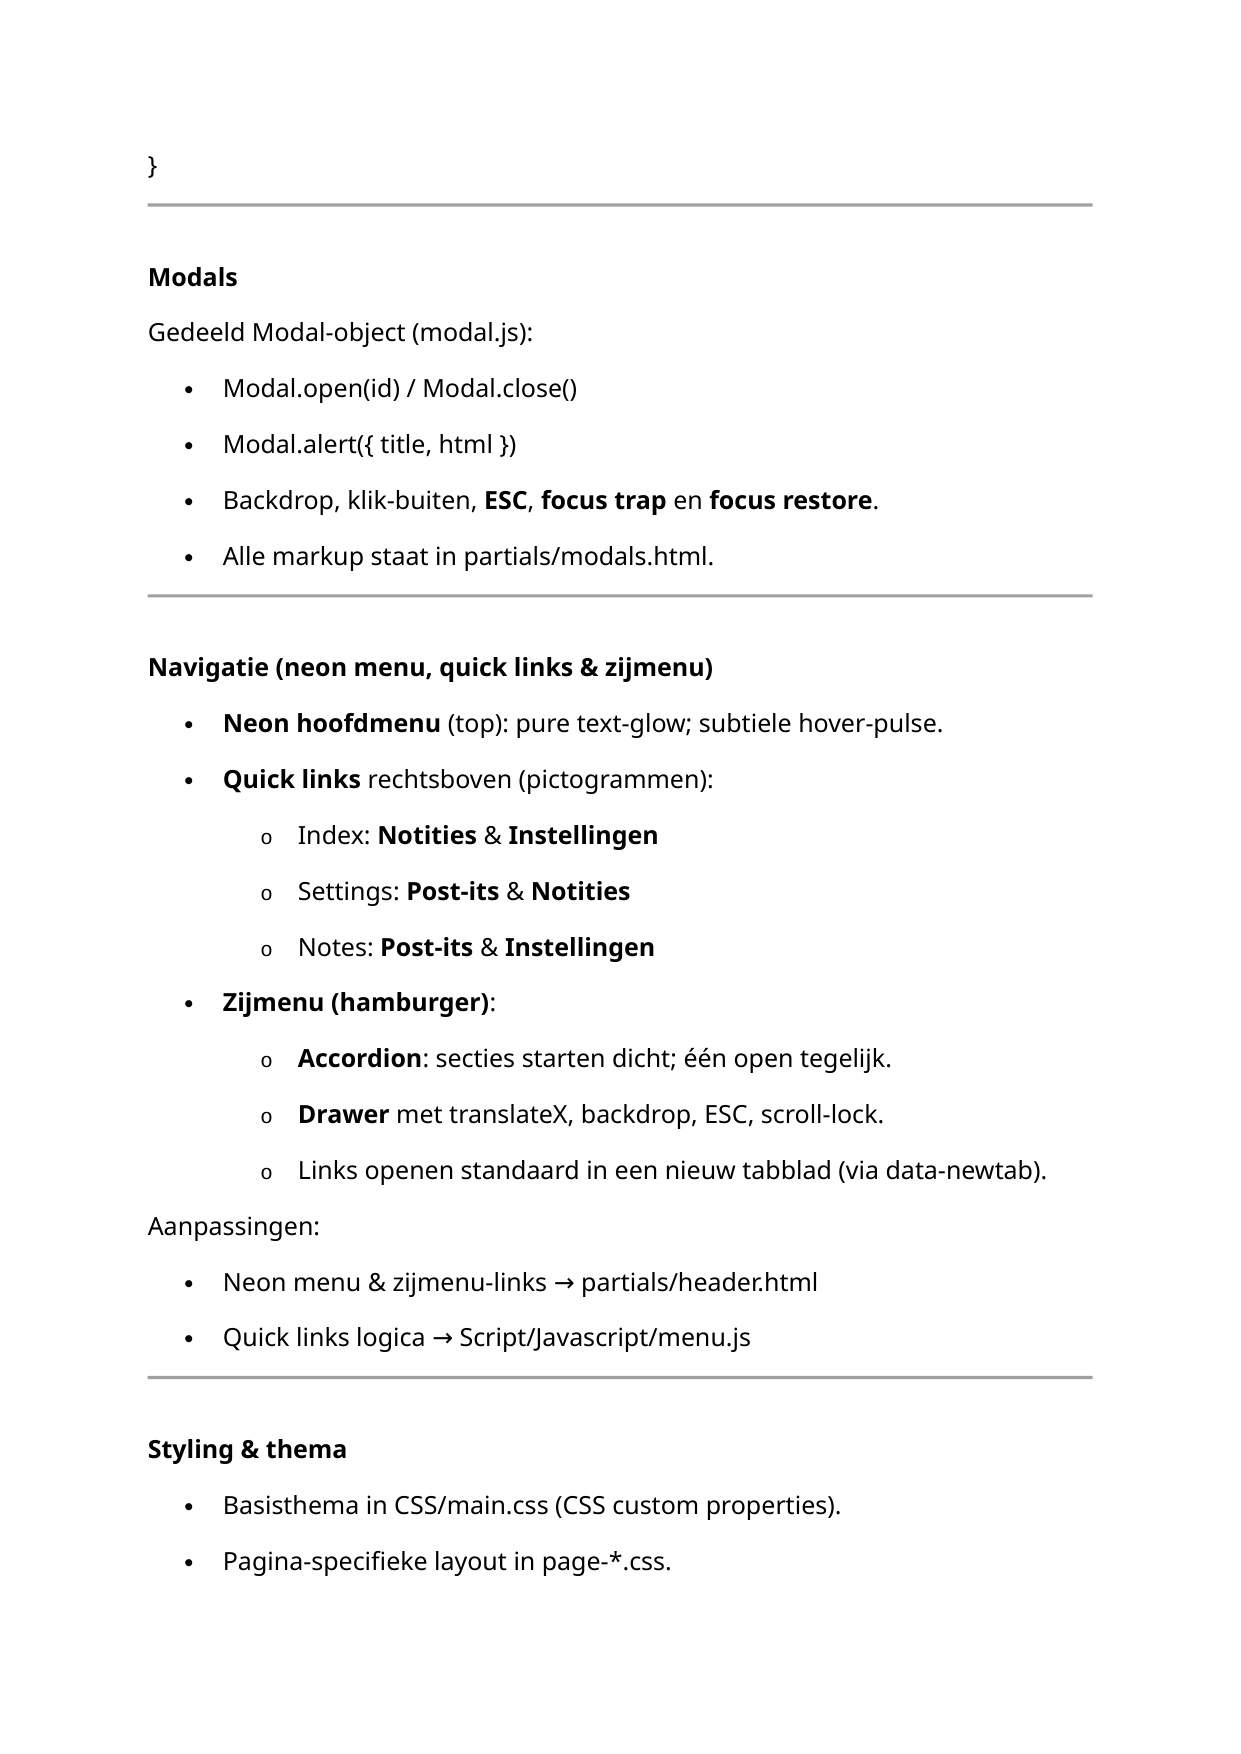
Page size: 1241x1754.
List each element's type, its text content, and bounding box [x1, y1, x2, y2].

text Navigatie (neon menu, quick links & zijmenu) [148, 650, 1093, 684]
list Neon hoofdmenu (top): pure text-glow; subtiele hover-pulse. [185, 706, 1093, 740]
text } [148, 148, 1093, 182]
list Links openen standaard in een nieuw tabblad (via data-newtab). [260, 1153, 1093, 1187]
list Accordion: secties starten dicht; één open tegelijk. [260, 1041, 1093, 1075]
list Drawer met translateX, backdrop, ESC, scroll-lock. [260, 1097, 1093, 1131]
list Alle markup staat in partials/modals.html. [185, 538, 1093, 572]
list Backdrop, klik-buiten, ESC, focus trap en focus restore. [185, 483, 1093, 517]
list Quick links rechtsboven (pictogrammen): [185, 762, 1093, 796]
text Gedeeld Modal-object (modal.js): [148, 315, 1093, 349]
list Basisthema in CSS/main.css (CSS custom properties). [185, 1488, 1093, 1522]
list Settings: Post-its & Notities [260, 873, 1093, 907]
list Modal.alert({ title, html }) [185, 427, 1093, 461]
list Pagina-specifieke layout in page-*.css. [185, 1543, 1093, 1577]
text Aanpassingen: [148, 1208, 1093, 1242]
text Modals [148, 259, 1093, 293]
list Zijmenu (hamburger): [185, 985, 1093, 1019]
list Notes: Post-its & Instellingen [260, 929, 1093, 963]
list Index: Notities & Instellingen [260, 818, 1093, 852]
list Modal.open(id) / Modal.close() [185, 371, 1093, 405]
list Quick links logica → Script/Javascript/menu.js [185, 1320, 1093, 1354]
text Styling & thema [148, 1432, 1093, 1466]
list Neon menu & zijmenu-links → partials/header.html [185, 1264, 1093, 1298]
